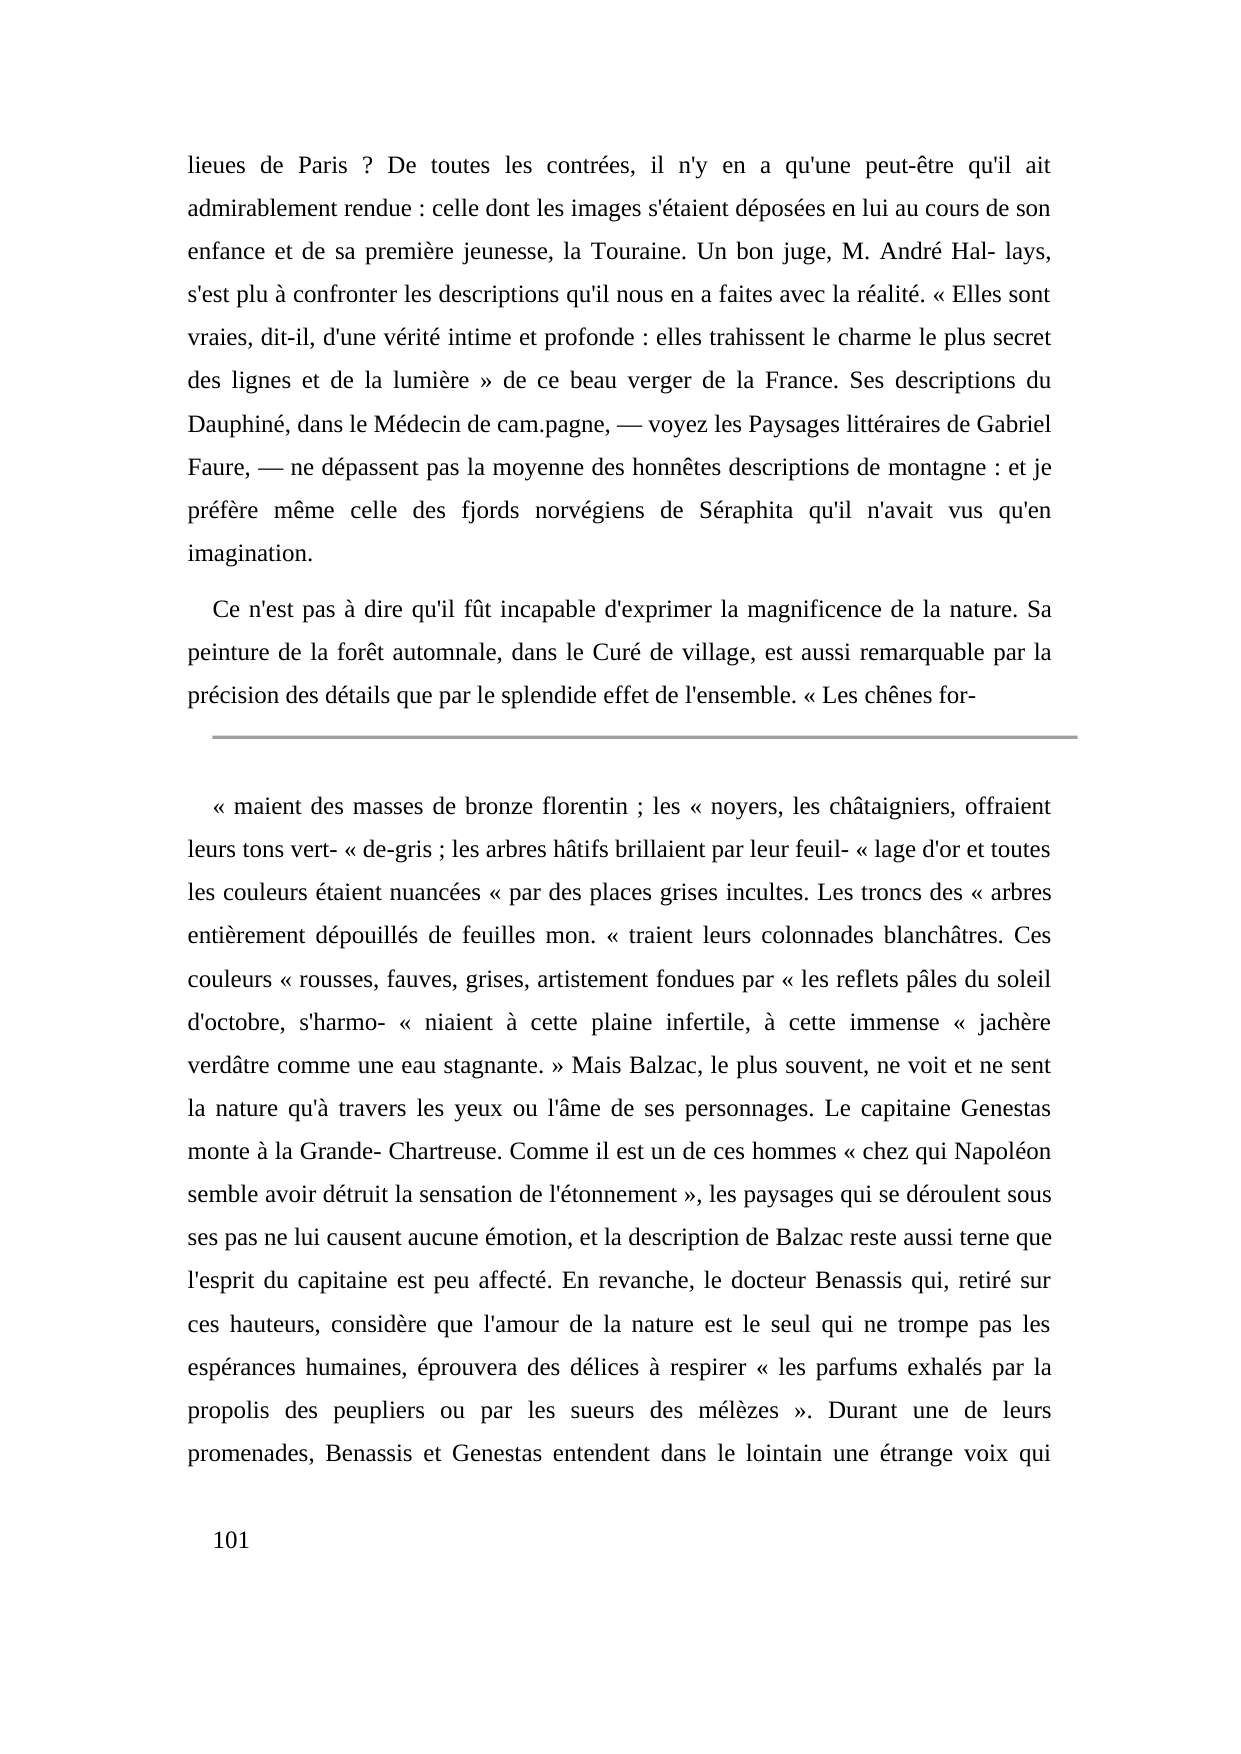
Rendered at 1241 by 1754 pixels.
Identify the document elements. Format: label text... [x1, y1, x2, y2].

text Ce n'est pas à dire qu'il fût incapable d'exprimer la magnificence de la nature. Sa peinture de la forêt automnale, dans le Curé de village, est aussi remarquable par la précision des détails que par le splendide effet de l'ensemble. « Les chênes for- [187, 594, 1053, 709]
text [187, 150, 1053, 567]
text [187, 791, 1053, 1467]
